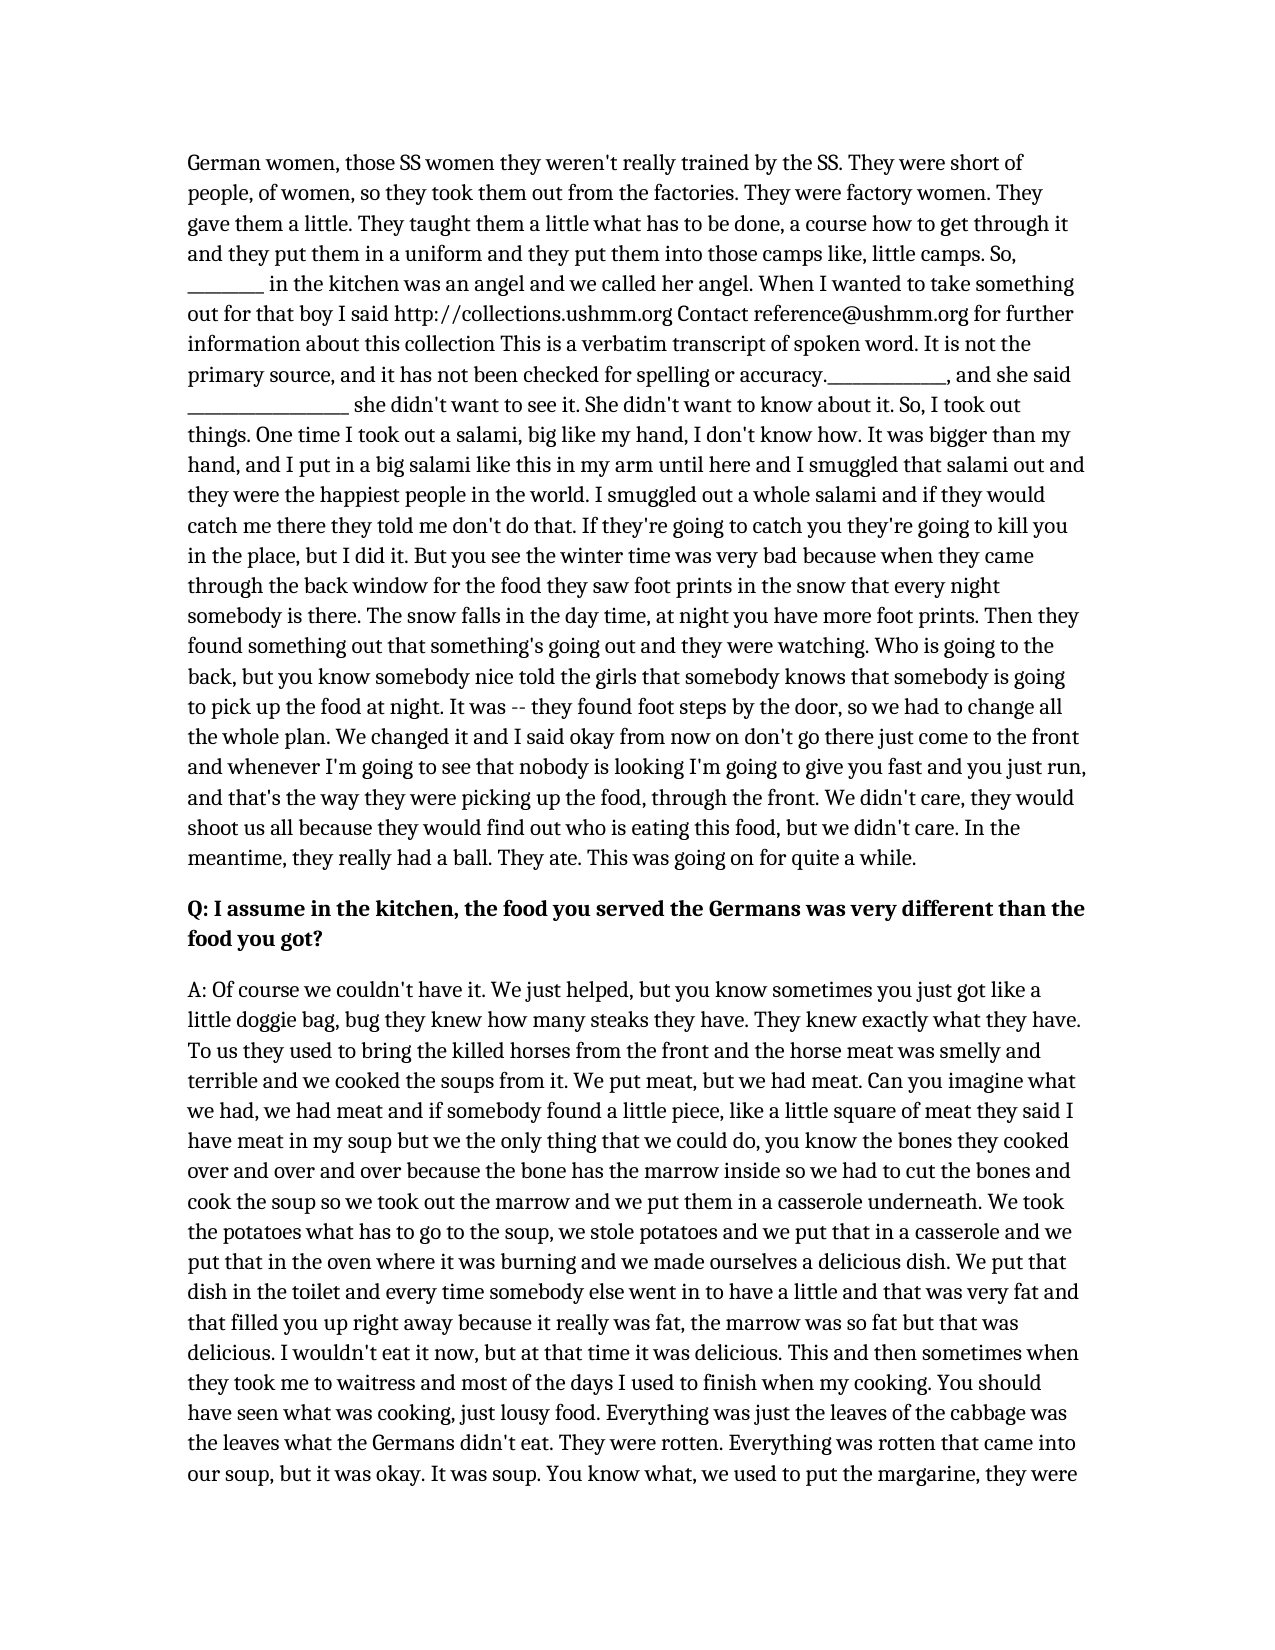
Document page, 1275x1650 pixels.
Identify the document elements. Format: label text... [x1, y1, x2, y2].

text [187, 150, 1087, 871]
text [187, 977, 1087, 1487]
text Q: I assume in the kitchen, the food you served the Germans was very different than the food you got? [187, 896, 1087, 952]
